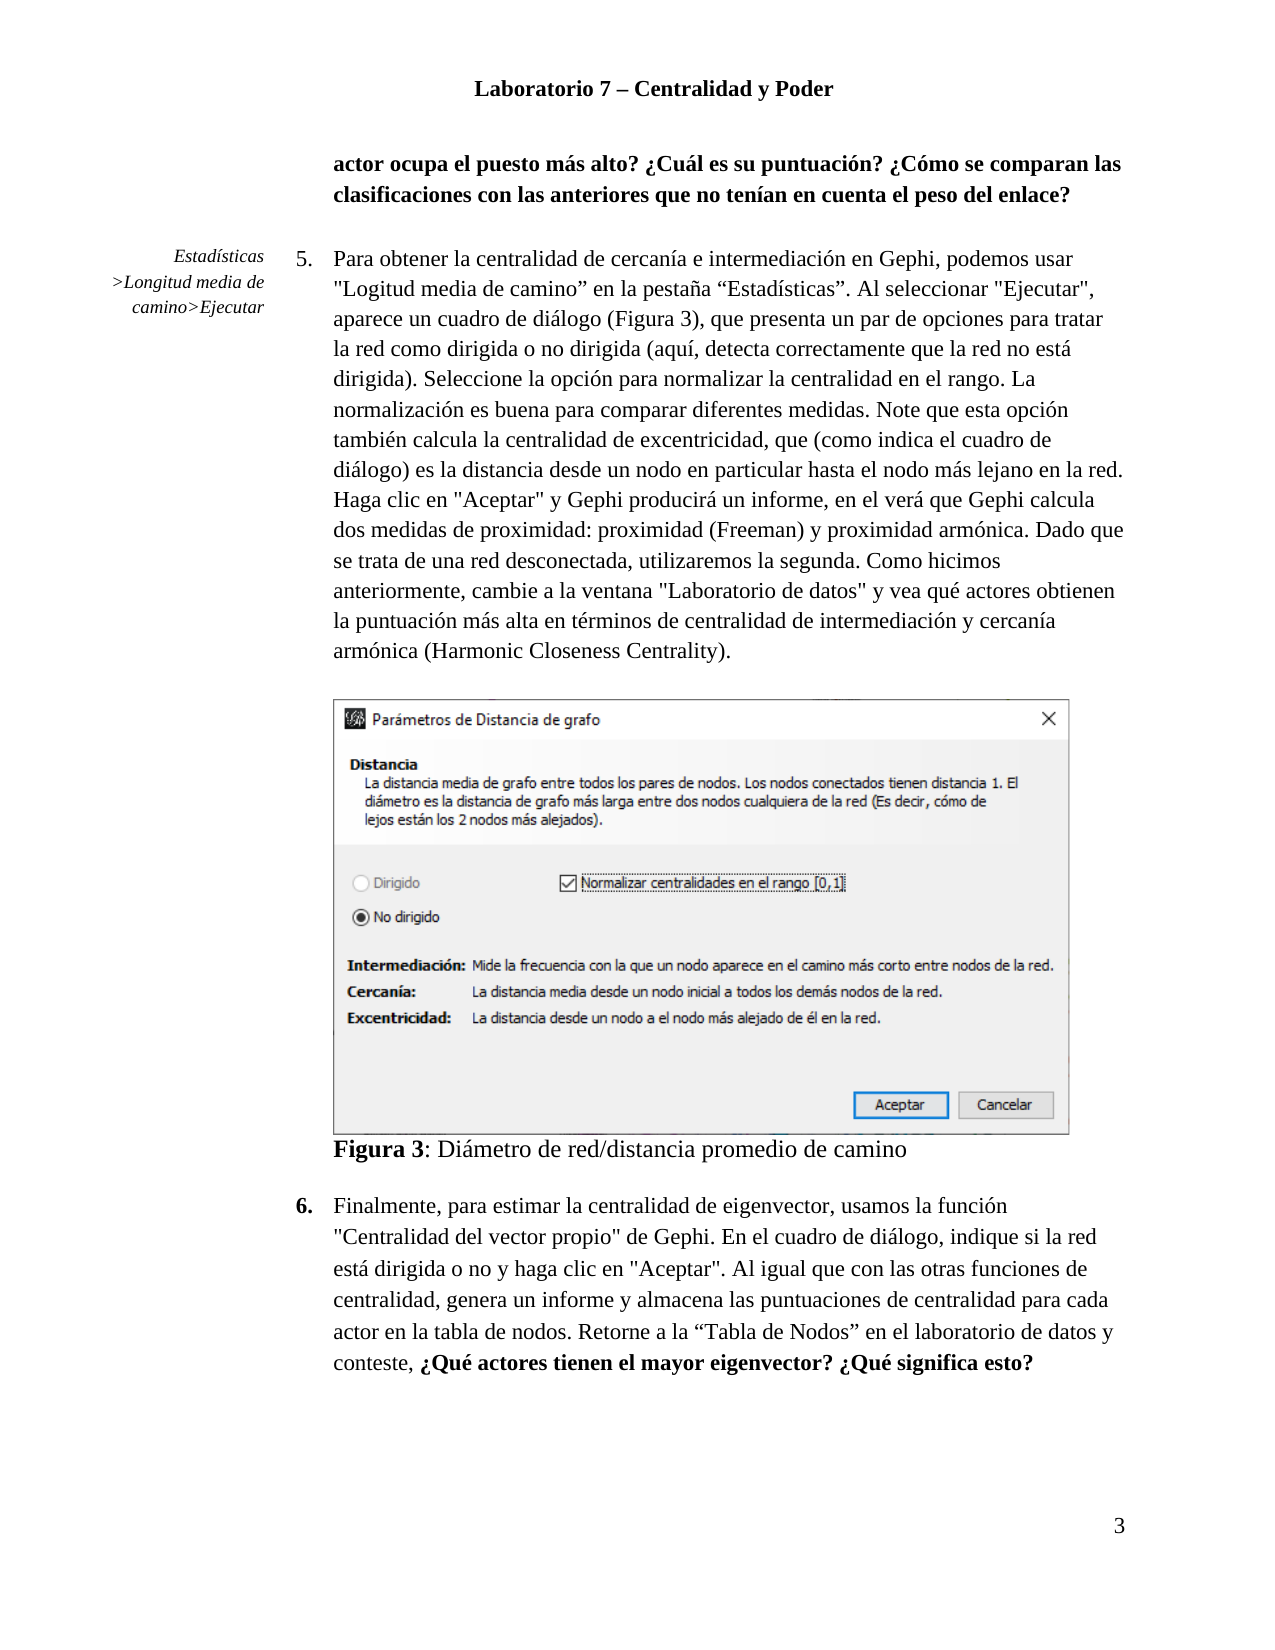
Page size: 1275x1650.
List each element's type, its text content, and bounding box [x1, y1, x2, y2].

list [296, 150, 1125, 208]
text >Longitud media de camino>Ejecutar [47, 271, 264, 318]
list Para obtener la centralidad de cercanía e intermediación en Gephi, podemos usar "Logitud media de camino” en la pestaña “Estadísticas”. Al seleccionar "Ejecutar", aparece un cuadro de diálogo (Figura 3), que presenta un par de opciones para tratar la red como dirigida o no dirigida (aquí, detecta correctamente que la red no está dirigida). Seleccione la opción para normalizar la centralidad en el rango. La normalización es buena para comparar diferentes medidas. Note que esta opción también calcula la centralidad de excentricidad, que (como indica el cuadro de diálogo) es la distancia desde un nodo en particular hasta el nodo más lejano en la red. Haga clic en "Aceptar" y Gephi producirá un informe, en el verá que Gephi calcula dos medidas de proximidad: proximidad (Freeman) y proximidad armónica. Dado que se trata de una red desconectada, utilizaremos la segunda. Como hicimos anteriormente, cambie a la ventana "Laboratorio de datos" y vea qué actores obtienen la puntuación más alta en términos de centralidad de intermediación y cercanía armónica (Harmonic Closeness Centrality). [296, 245, 1125, 664]
picture [333, 699, 1070, 1135]
text Estadísticas [47, 245, 264, 266]
text Figura 3: Diámetro de red/distancia promedio de camino [333, 1134, 1125, 1163]
list Finalmente, para estimar la centralidad de eigenvector, usamos la función "Centralidad del vector propio" de Gephi. En el cuadro de diálogo, indique si la red está dirigida o no y haga clic en "Aceptar". Al igual que con las otras funciones de centralidad, genera un informe y almacena las puntuaciones de centralidad para cada actor en la tabla de nodos. Retorne a la “Tabla de Nodos” en el laboratorio de datos y conteste, ¿Qué actores tienen el mayor eigenvector? ¿Qué significa esto? [296, 1192, 1125, 1376]
